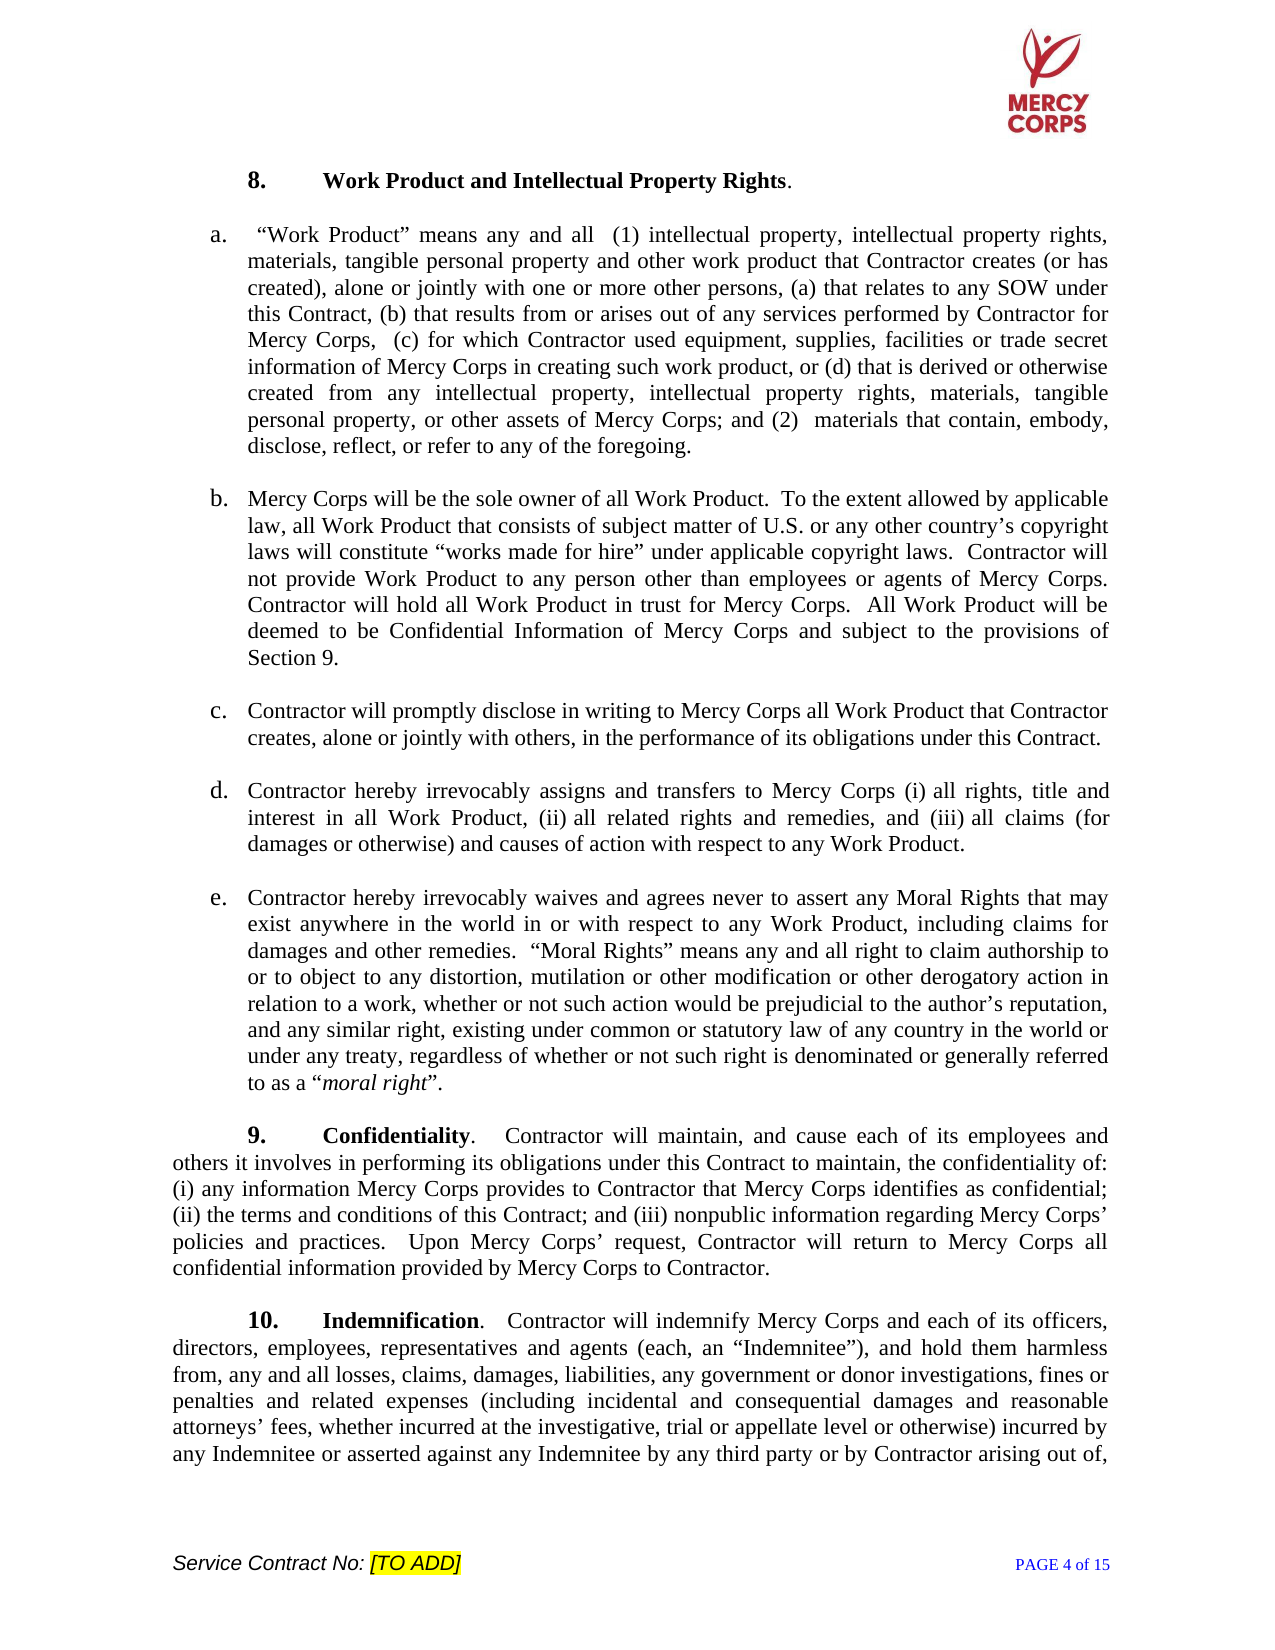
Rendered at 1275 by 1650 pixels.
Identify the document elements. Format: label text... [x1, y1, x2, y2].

list Work Product and Intellectual Property Rights. [172, 165, 1110, 194]
list Contractor hereby irrevocably assigns and transfers to Mercy Corps (i) all rights, title and interest in all Work Product, (ii) all related rights and remedies, and (iii) all claims (for damages or otherwise) and causes of action with respect to any Work Product. [210, 775, 1110, 857]
list “Work Product” means any and all (1) intellectual property, intellectual property rights, materials, tangible personal property and other work product that Contractor creates (or has created), alone or jointly with one or more other persons, (a) that relates to any SOW under this Contract, (b) that results from or arises out of any services performed by Contractor for Mercy Corps, (c) for which Contractor used equipment, supplies, facilities or trade secret information of Mercy Corps in creating such work product, or (d) that is derived or otherwise created from any intellectual property, intellectual property rights, materials, tangible personal property, or other assets of Mercy Corps; and (2) materials that contain, embody, disclose, reflect, or refer to any of the foregoing. [210, 219, 1110, 458]
list Contractor hereby irrevocably waives and agrees never to assert any Moral Rights that may exist anywhere in the world in or with respect to any Work Product, including claims for damages and other remedies. “Moral Rights” means any and all right to claim authorship to or to object to any distortion, mutilation or other modification or other derogatory action in relation to a work, whether or not such action would be prejudicial to the author’s reputation, and any similar right, existing under common or statutory law of any country in the world or under any treaty, regardless of whether or not such right is denominated or generally referred to as a “moral right”. [210, 882, 1110, 1095]
list Confidentiality. Contractor will maintain, and cause each of its employees and others it involves in performing its obligations under this Contract to maintain, the confidentiality of: (i) any information Mercy Corps provides to Contractor that Mercy Corps identifies as confidential; (ii) the terms and conditions of this Contract; and (iii) nonpublic information regarding Mercy Corps’ policies and practices. Upon Mercy Corps’ request, Contractor will return to Mercy Corps all confidential information provided by Mercy Corps to Contractor. [172, 1120, 1110, 1281]
list Mercy Corps will be the sole owner of all Work Product. To the extent allowed by applicable law, all Work Product that consists of subject matter of U.S. or any other country’s copyright laws will constitute “works made for hire” under applicable copyright laws. Contractor will not provide Work Product to any person other than employees or agents of Mercy Corps. Contractor will hold all Work Product in trust for Mercy Corps. All Work Product will be deemed to be Confidential Information of Mercy Corps and subject to the provisions of Section 9. [210, 483, 1110, 670]
list Contractor will promptly disclose in writing to Mercy Corps all Work Product that Contractor creates, alone or jointly with others, in the performance of its obligations under this Contract. [210, 695, 1110, 750]
picture [1000, 21, 1092, 139]
